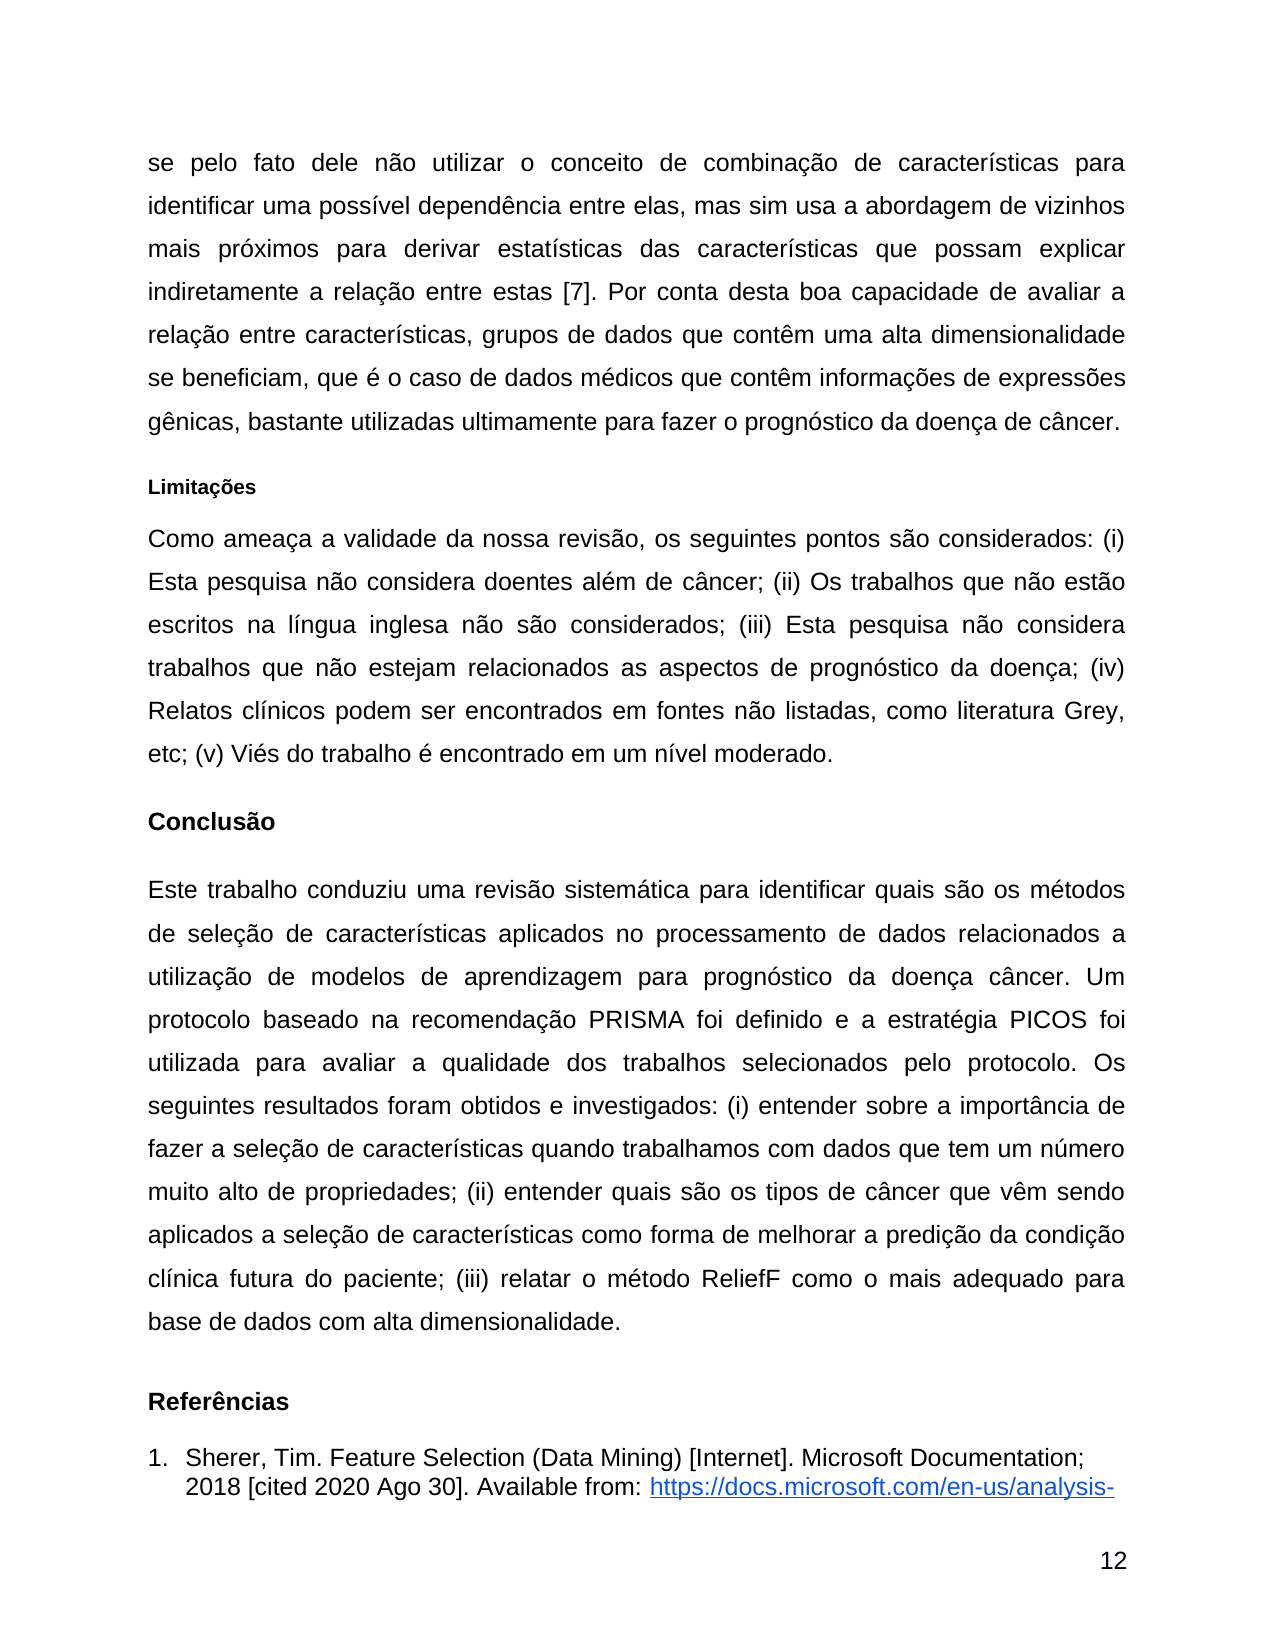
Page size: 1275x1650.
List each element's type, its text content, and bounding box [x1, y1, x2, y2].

text Como ameaça a validade da nossa revisão, os seguintes pontos são considerados: (i) Esta pesquisa não considera doentes além de câncer; (ii) Os trabalhos que não estão escritos na língua inglesa não são considerados; (iii) Esta pesquisa não considera trabalhos que não estejam relacionados as aspectos de prognóstico da doença; (iv) Relatos clínicos podem ser encontrados em fontes não listadas, como literatura Grey, etc; (v) Viés do trabalho é encontrado em um nível moderado. [148, 523, 1127, 768]
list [148, 1443, 1127, 1500]
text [148, 148, 1127, 435]
subtitle Referências [148, 1387, 1127, 1416]
text Limitações [148, 474, 1127, 498]
text Este trabalho conduziu uma revisão sistemática para identificar quais são os métodos de seleção de características aplicados no processamento de dados relacionados a utilização de modelos de aprendizagem para prognóstico da doença câncer. Um protocolo baseado na recomendação PRISMA foi definido e a estratégia PICOS foi utilizada para avaliar a qualidade dos trabalhos selecionados pelo protocolo. Os seguintes resultados foram obtidos e investigados: (i) entender sobre a importância de fazer a seleção de características quando trabalhamos com dados que tem um número muito alto de propriedades; (ii) entender quais são os tipos de câncer que vêm sendo aplicados a seleção de características como forma de melhorar a predição da condição clínica futura do paciente; (iii) relatar o método ReliefF como o mais adequado para base de dados com alta dimensionalidade. [148, 875, 1127, 1335]
text Conclusão [148, 807, 1127, 836]
